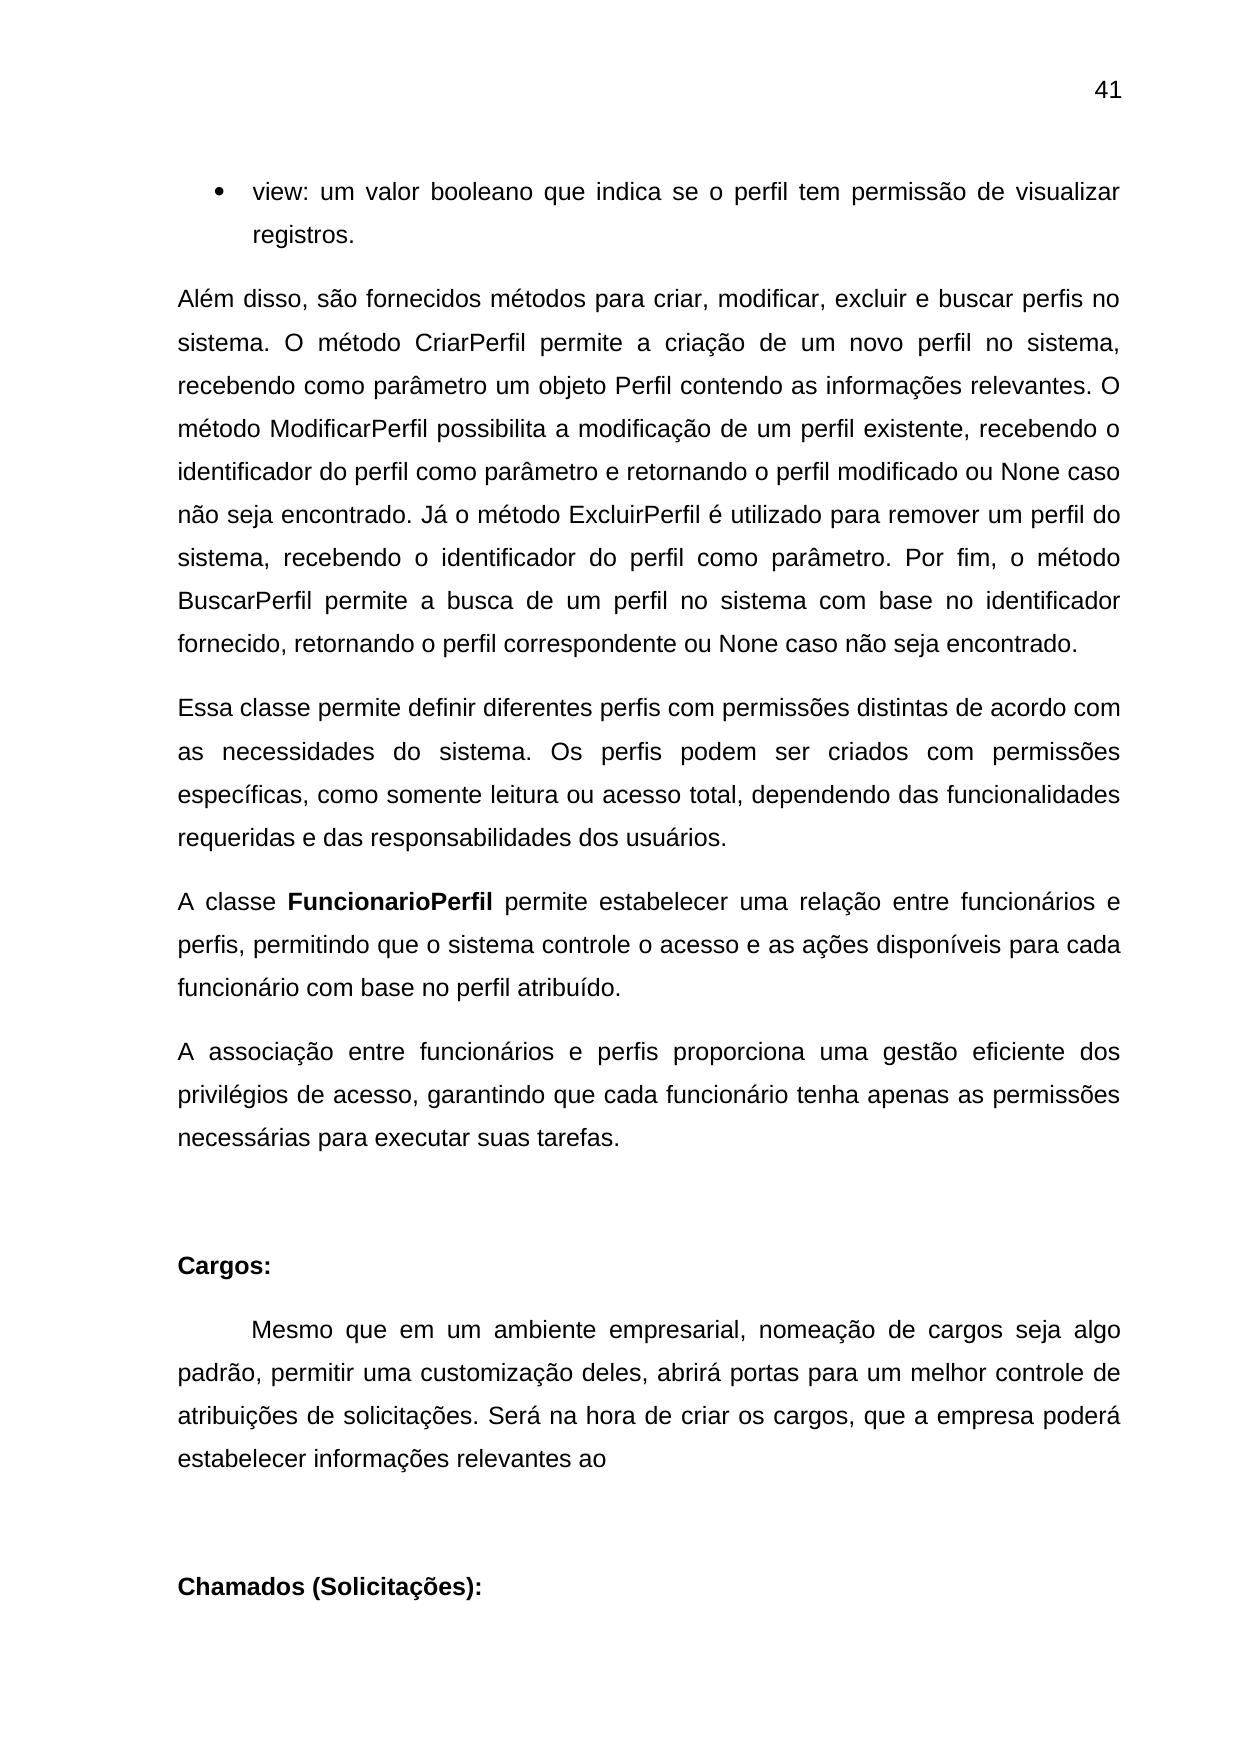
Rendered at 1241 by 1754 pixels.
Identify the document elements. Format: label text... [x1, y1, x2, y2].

text Essa classe permite definir diferentes perfis com permissões distintas de acordo com as necessidades do sistema. Os perfis podem ser criados com permissões específicas, como somente leitura ou acesso total, dependendo das funcionalidades requeridas e das responsabilidades dos usuários. [177, 693, 1122, 851]
text Mesmo que em um ambiente empresarial, nomeação de cargos seja algo padrão, permitir uma customização deles, abrirá portas para um melhor controle de atribuições de solicitações. Será na hora de criar os cargos, que a empresa poderá estabelecer informações relevantes ao [177, 1315, 1122, 1473]
list view: um valor booleano que indica se o perfil tem permissão de visualizar registros. [215, 177, 1122, 249]
text A classe FuncionarioPerfil permite estabelecer uma relação entre funcionários e perfis, permitindo que o sistema controle o acesso e as ações disponíveis para cada funcionário com base no perfil atribuído. [177, 887, 1122, 1002]
text Além disso, são fornecidos métodos para criar, modificar, excluir e buscar perfis no sistema. O método CriarPerfil permite a criação de um novo perfil no sistema, recebendo como parâmetro um objeto Perfil contendo as informações relevantes. O método ModificarPerfil possibilita a modificação de um perfil existente, recebendo o identificador do perfil como parâmetro e retornando o perfil modificado ou None caso não seja encontrado. Já o método ExcluirPerfil é utilizado para remover um perfil do sistema, recebendo o identificador do perfil como parâmetro. Por fim, o método BuscarPerfil permite a busca de um perfil no sistema com base no identificador fornecido, retornando o perfil correspondente ou None caso não seja encontrado. [177, 284, 1122, 658]
text Cargos: [177, 1251, 1122, 1280]
text Chamados (Solicitações): [177, 1572, 1122, 1601]
text A associação entre funcionários e perfis proporciona uma gestão eficiente dos privilégios de acesso, garantindo que cada funcionário tenha apenas as permissões necessárias para executar suas tarefas. [177, 1037, 1122, 1152]
